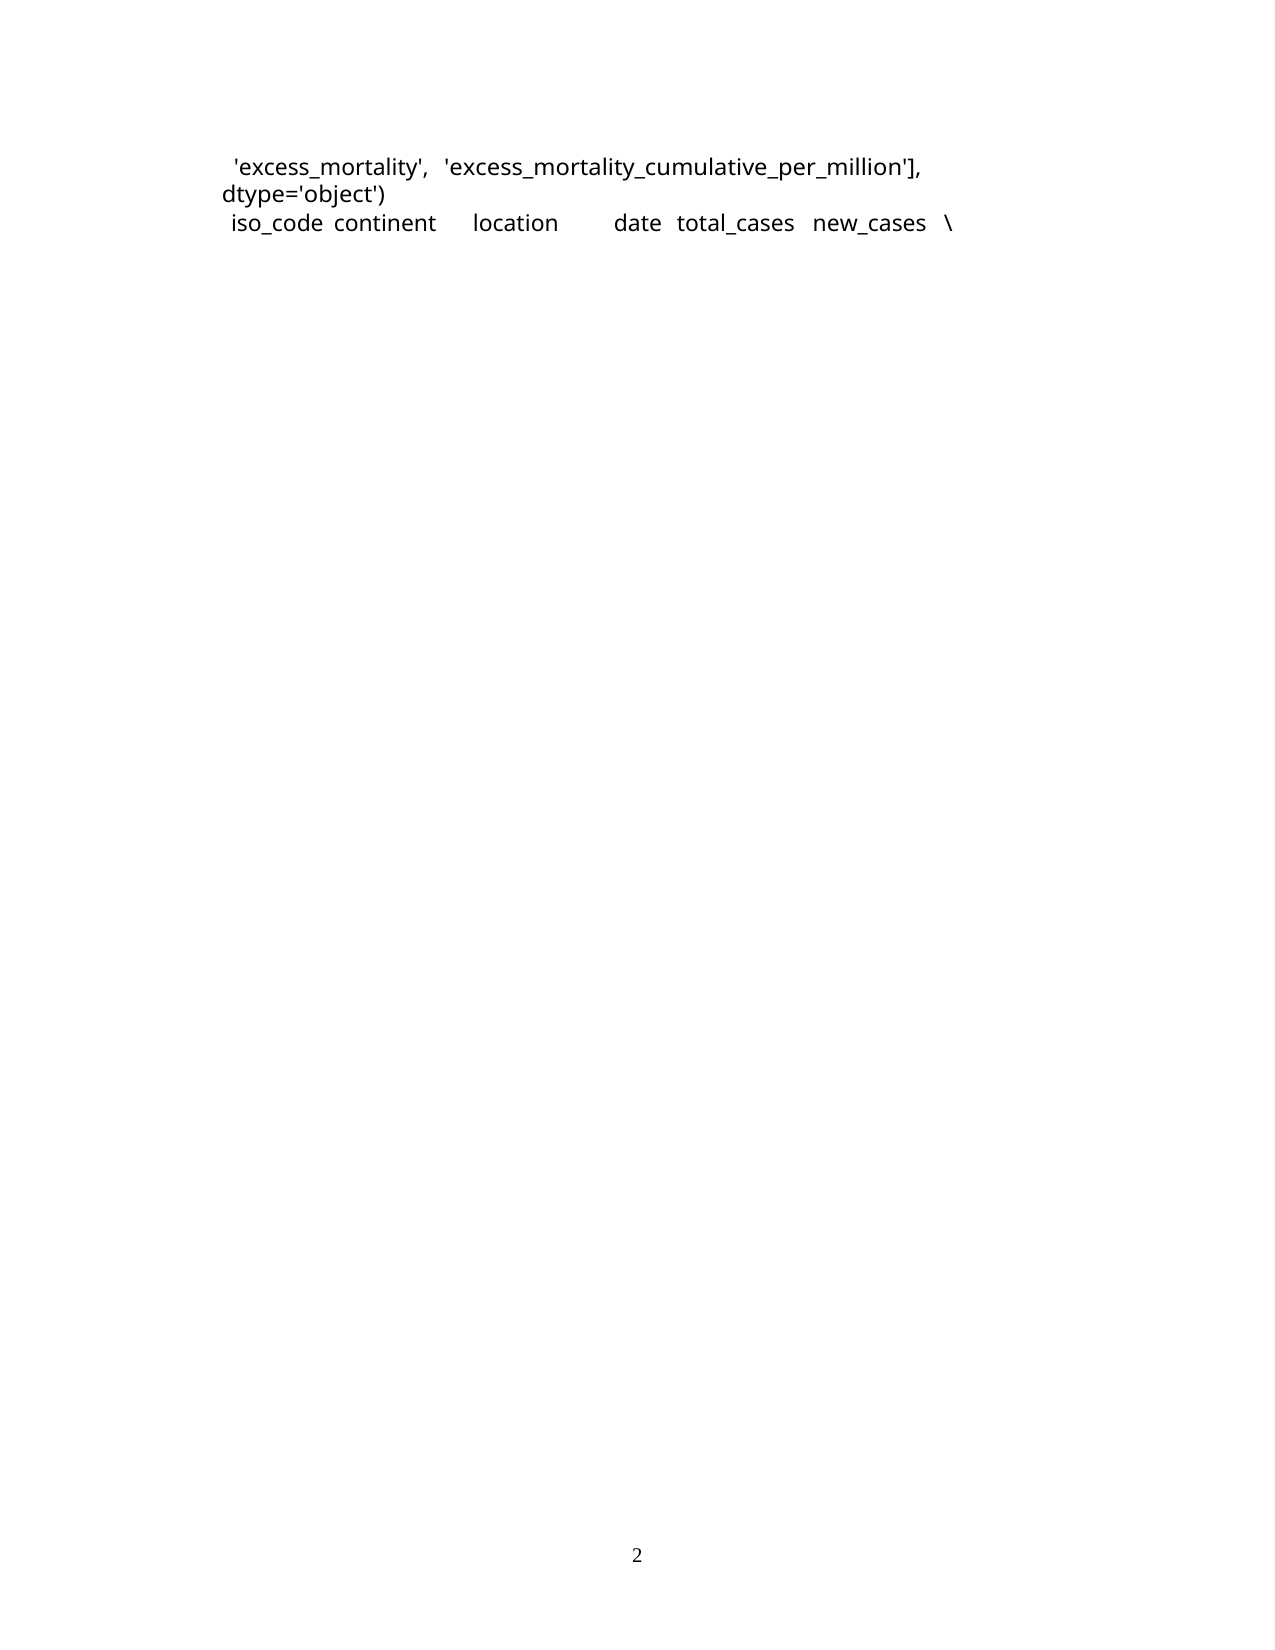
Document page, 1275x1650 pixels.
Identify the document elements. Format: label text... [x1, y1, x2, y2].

text 'excess_mortality', 'excess_mortality_cumulative_per_million'], dtype='object') [222, 154, 990, 208]
text iso_code continent location date total_cases new_cases \ [170, 208, 1013, 233]
